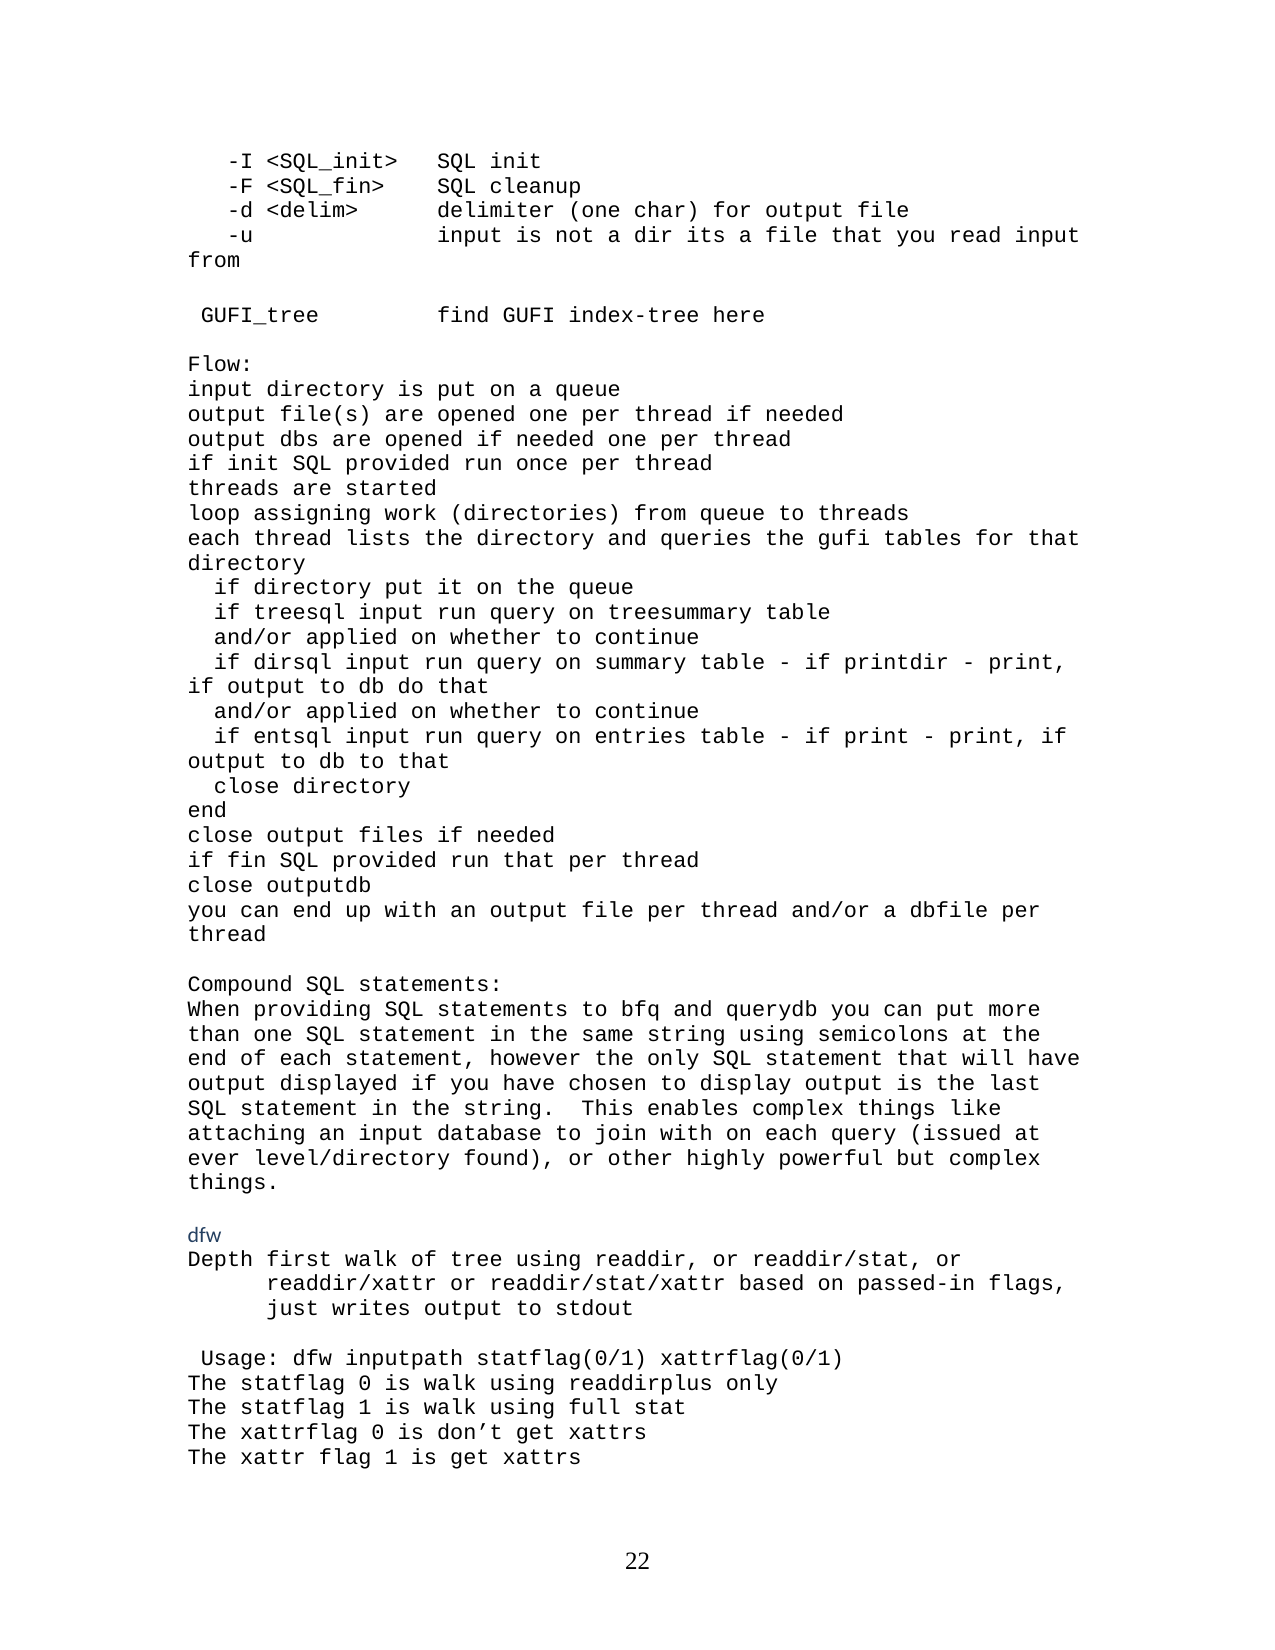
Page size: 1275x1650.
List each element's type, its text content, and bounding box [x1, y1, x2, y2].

text each thread lists the directory and queries the gufi tables for that directory [187, 527, 1087, 576]
text close outputdb [187, 874, 1087, 899]
text threads are started [187, 477, 1087, 502]
text and/or applied on whether to continue [187, 700, 1087, 725]
text GUFI_tree find GUFI index-tree here [187, 304, 1087, 328]
text The xattr flag 1 is get xattrs [187, 1446, 1087, 1471]
text Flow: [187, 353, 1087, 378]
text and/or applied on whether to continue [187, 626, 1087, 651]
text -u input is not a dir its a file that you read input from [187, 224, 1087, 274]
text close output files if needed [187, 824, 1087, 849]
text readdir/xattr or readdir/stat/xattr based on passed-in flags, [187, 1272, 1087, 1297]
text Usage: dfw inputpath statflag(0/1) xattrflag(0/1) [187, 1347, 1087, 1372]
text When providing SQL statements to bfq and querydb you can put more than one SQL statement in the same string using semicolons at the end of each statement, however the only SQL statement that will have output displayed if you have chosen to display output is the last SQL statement in the string. This enables complex things like attaching an input database to join with on each query (issued at ever level/directory found), or other highly powerful but complex things. [187, 998, 1087, 1196]
text The xattrflag 0 is don’t get xattrs [187, 1421, 1087, 1446]
text if entsql input run query on entries table - if print - print, if output to db to that [187, 725, 1087, 775]
text The statflag 1 is walk using full stat [187, 1396, 1087, 1421]
text if treesql input run query on treesummary table [187, 601, 1087, 626]
text -d <delim> delimiter (one char) for output file [187, 199, 1087, 224]
text input directory is put on a queue [187, 378, 1087, 403]
text end [187, 799, 1087, 824]
text dfw [187, 1221, 1087, 1248]
text loop assigning work (directories) from queue to threads [187, 502, 1087, 527]
text just writes output to stdout [187, 1297, 1087, 1322]
text -F <SQL_fin> SQL cleanup [187, 175, 1087, 199]
text -I <SQL_init> SQL init [187, 150, 1087, 175]
text if dirsql input run query on summary table - if printdir - print, if output to db do that [187, 651, 1087, 700]
text if directory put it on the queue [187, 576, 1087, 601]
text output dbs are opened if needed one per thread [187, 428, 1087, 452]
text close directory [187, 775, 1087, 799]
text if init SQL provided run once per thread [187, 452, 1087, 477]
text Depth first walk of tree using readdir, or readdir/stat, or [187, 1248, 1087, 1272]
text if fin SQL provided run that per thread [187, 849, 1087, 874]
text Compound SQL statements: [187, 973, 1087, 998]
text output file(s) are opened one per thread if needed [187, 403, 1087, 428]
text The statflag 0 is walk using readdirplus only [187, 1372, 1087, 1396]
text you can end up with an output file per thread and/or a dbfile per thread [187, 899, 1087, 948]
